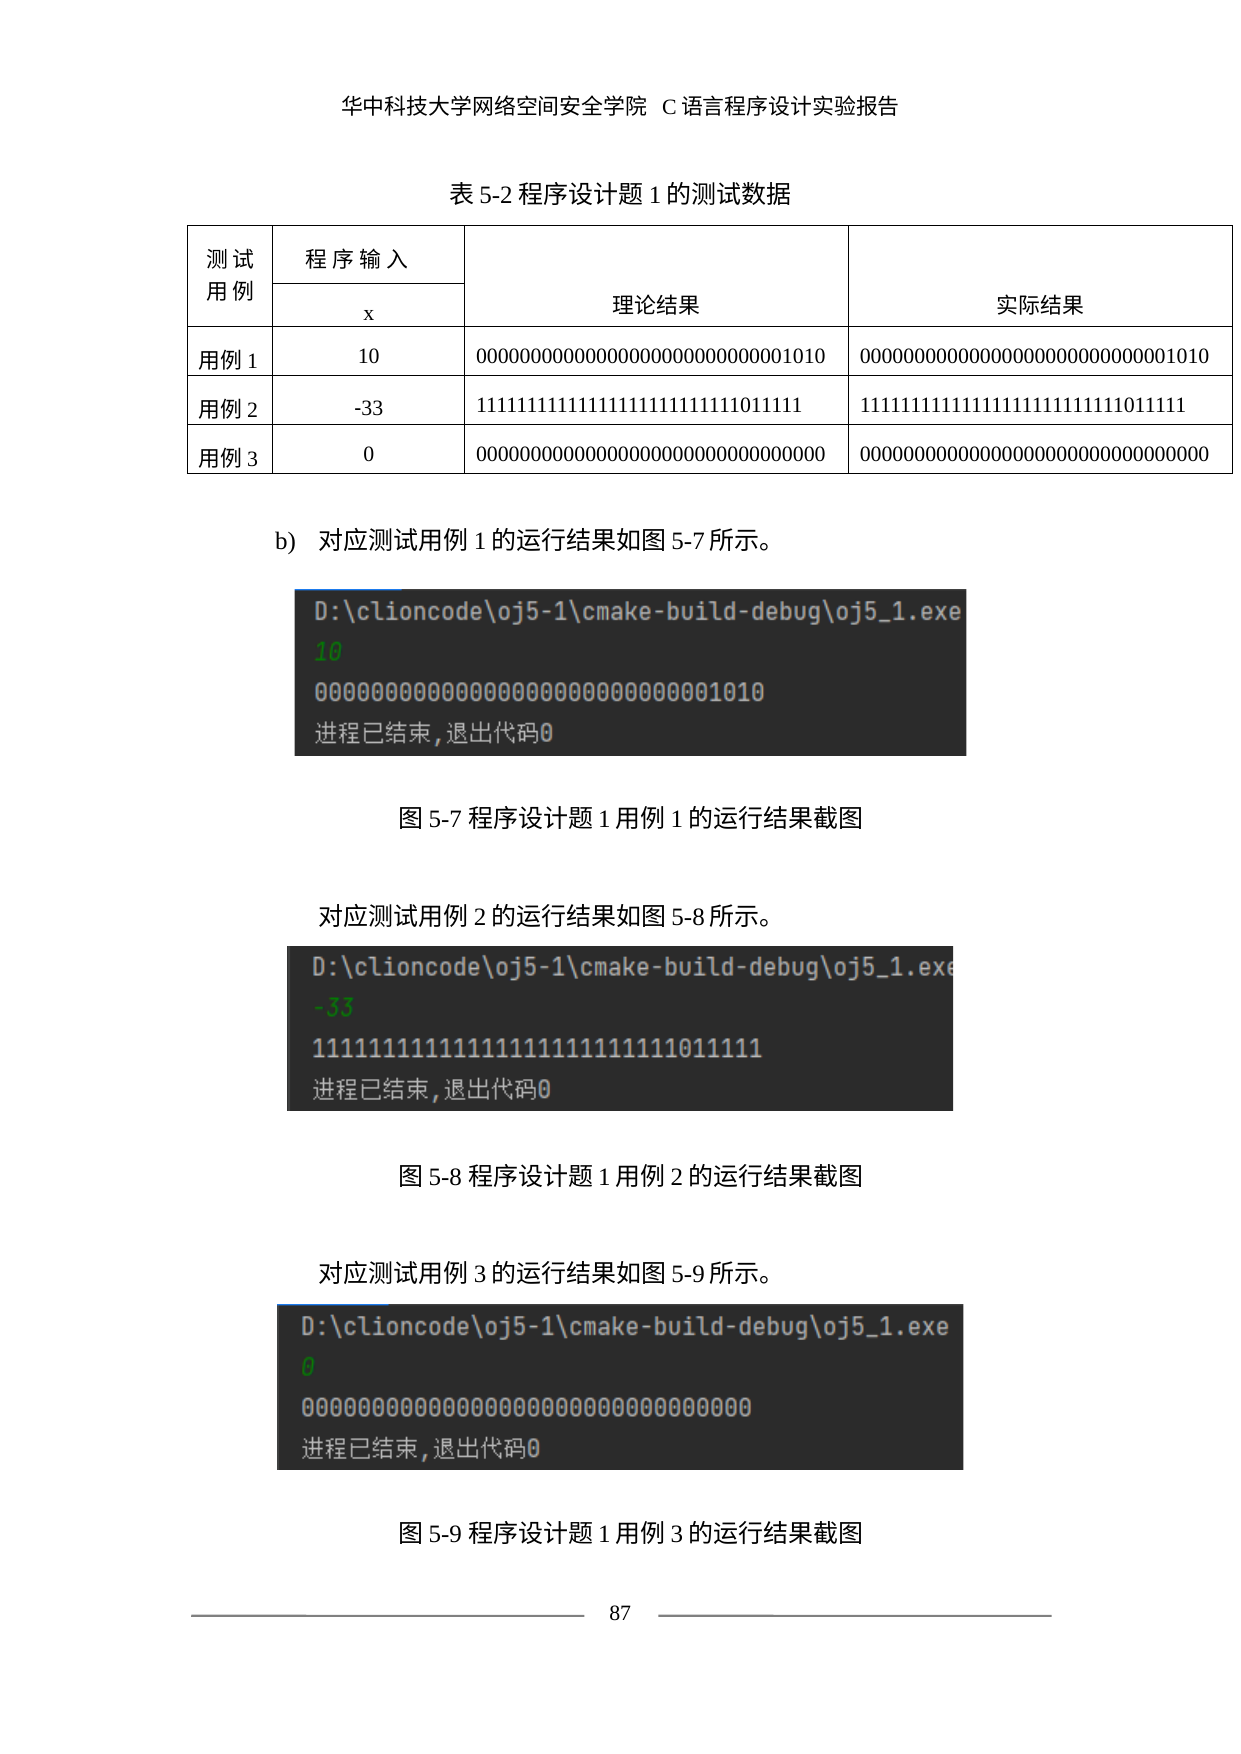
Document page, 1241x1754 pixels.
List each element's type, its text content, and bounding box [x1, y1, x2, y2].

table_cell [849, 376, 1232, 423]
list 对应测试用例1的运行结果如图5-7所示。 [275, 506, 1053, 571]
picture [277, 1304, 964, 1470]
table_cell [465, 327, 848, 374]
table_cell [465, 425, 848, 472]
text 对应测试用例2的运行结果如图5-8所示。 [275, 882, 1053, 947]
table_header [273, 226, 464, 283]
text 表5-2 程序设计题1的测试数据 [187, 160, 1053, 225]
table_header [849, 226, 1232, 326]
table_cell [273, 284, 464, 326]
text 图5-7 程序设计题1用例1的运行结果截图 [187, 784, 1053, 849]
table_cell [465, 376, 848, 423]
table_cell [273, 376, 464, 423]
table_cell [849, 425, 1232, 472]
picture [287, 946, 954, 1111]
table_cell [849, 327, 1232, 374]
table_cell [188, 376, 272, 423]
text 图5-8 程序设计题1用例2的运行结果截图 [187, 1142, 1053, 1207]
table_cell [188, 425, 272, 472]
text 图5-9 程序设计题1用例3的运行结果截图 [187, 1499, 1053, 1564]
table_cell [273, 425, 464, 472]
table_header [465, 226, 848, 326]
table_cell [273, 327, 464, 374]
picture [294, 589, 967, 756]
text 对应测试用例3的运行结果如图5-9所示。 [275, 1239, 1053, 1304]
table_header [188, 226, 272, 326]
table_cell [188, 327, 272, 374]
